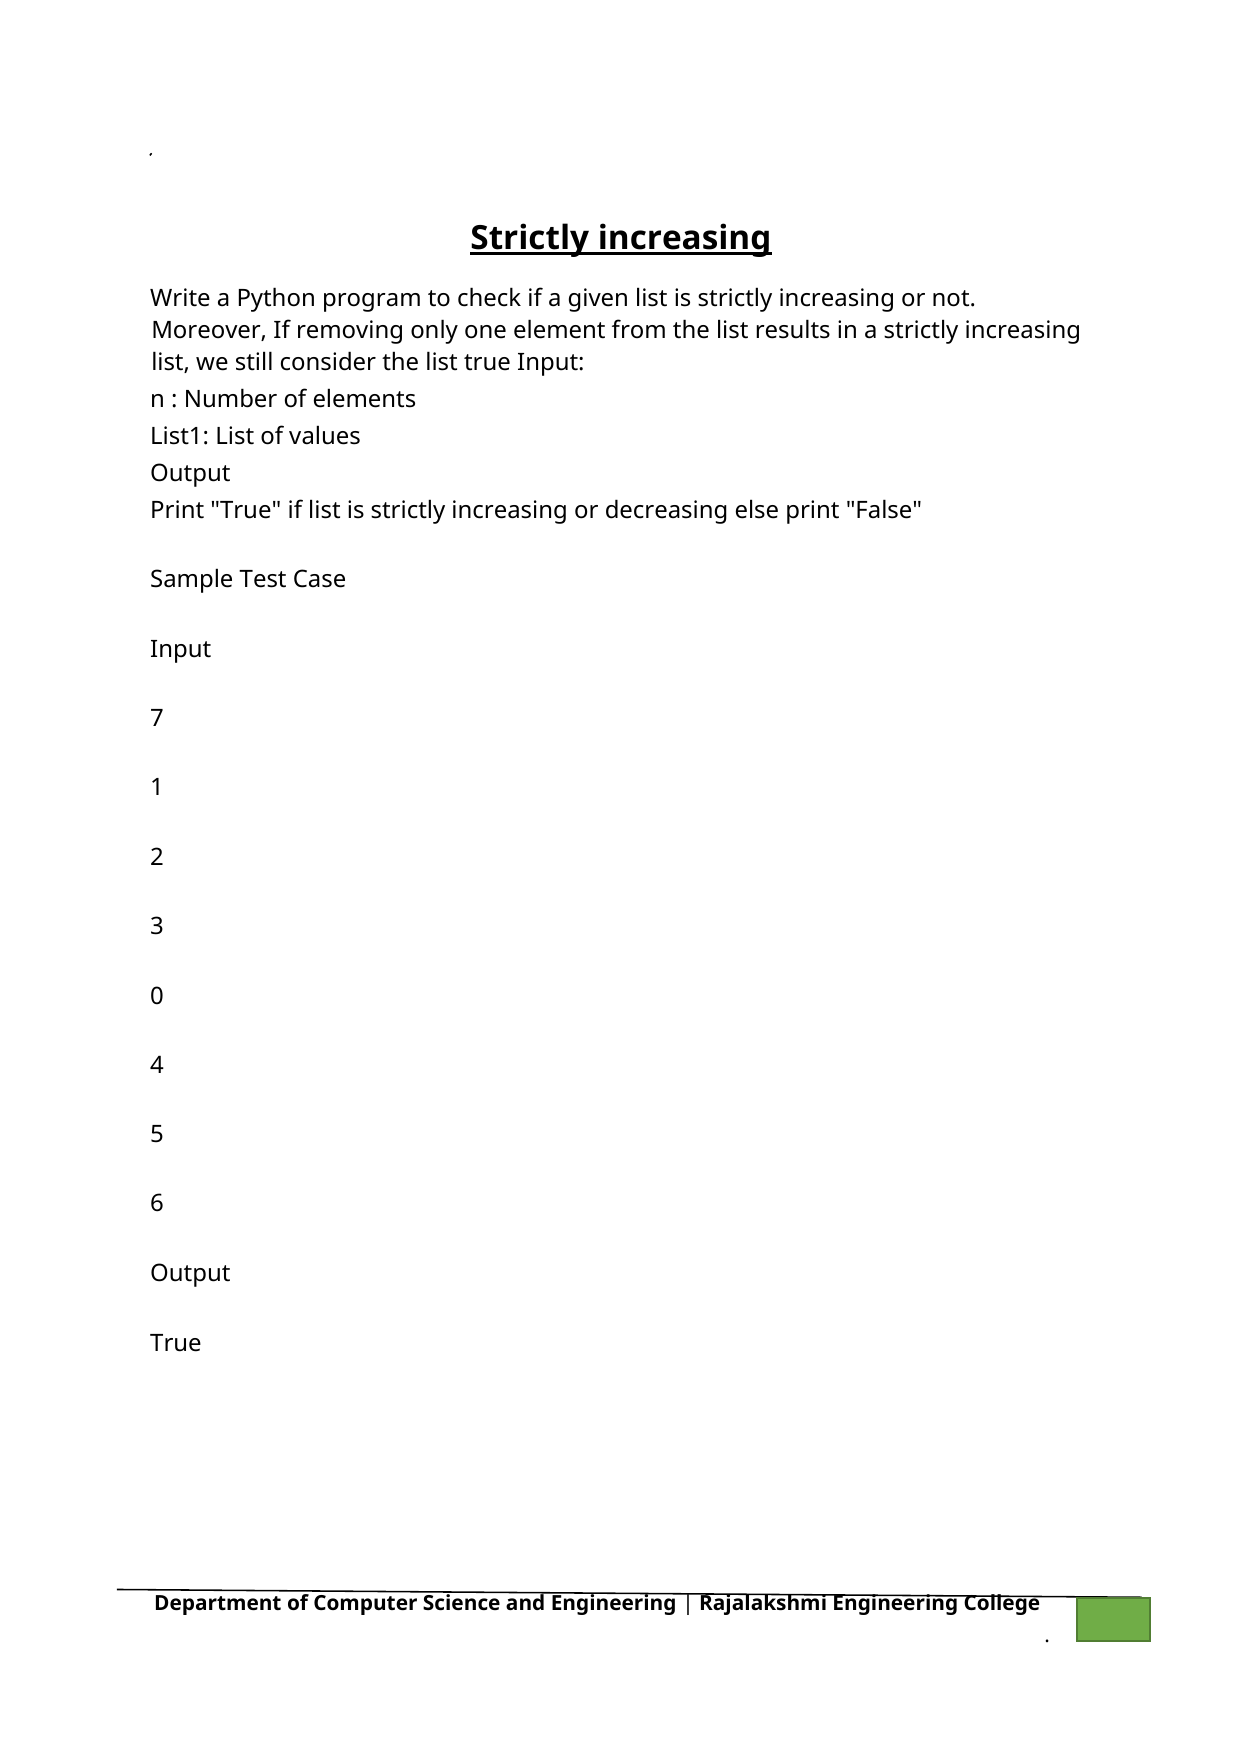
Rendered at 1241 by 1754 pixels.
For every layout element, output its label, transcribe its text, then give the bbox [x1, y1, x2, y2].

text Input [150, 631, 1090, 664]
text 5 [150, 1116, 1090, 1149]
text 2 [150, 839, 1090, 871]
text Output [150, 456, 1090, 488]
text 0 [150, 978, 1090, 1011]
text Write a Python program to check if a given list is strictly increasing or not. Moreover, If removing only one element from the list results in a strictly increasing list, we still consider the list true Input: [150, 281, 1090, 377]
text List1: List of values [150, 419, 1090, 451]
text 1 [150, 769, 1090, 802]
text 7 [150, 701, 1090, 733]
text 4 [150, 1047, 1090, 1079]
text Output [150, 1256, 1090, 1288]
text 6 [150, 1186, 1090, 1218]
subtitle Strictly increasing [150, 214, 1092, 259]
text Print "True" if list is strictly increasing or decreasing else print "False" [150, 492, 1090, 524]
text 3 [150, 909, 1090, 941]
text n : Number of elements [150, 382, 1090, 414]
text Sample Test Case [150, 562, 1090, 594]
text True [150, 1325, 1090, 1357]
